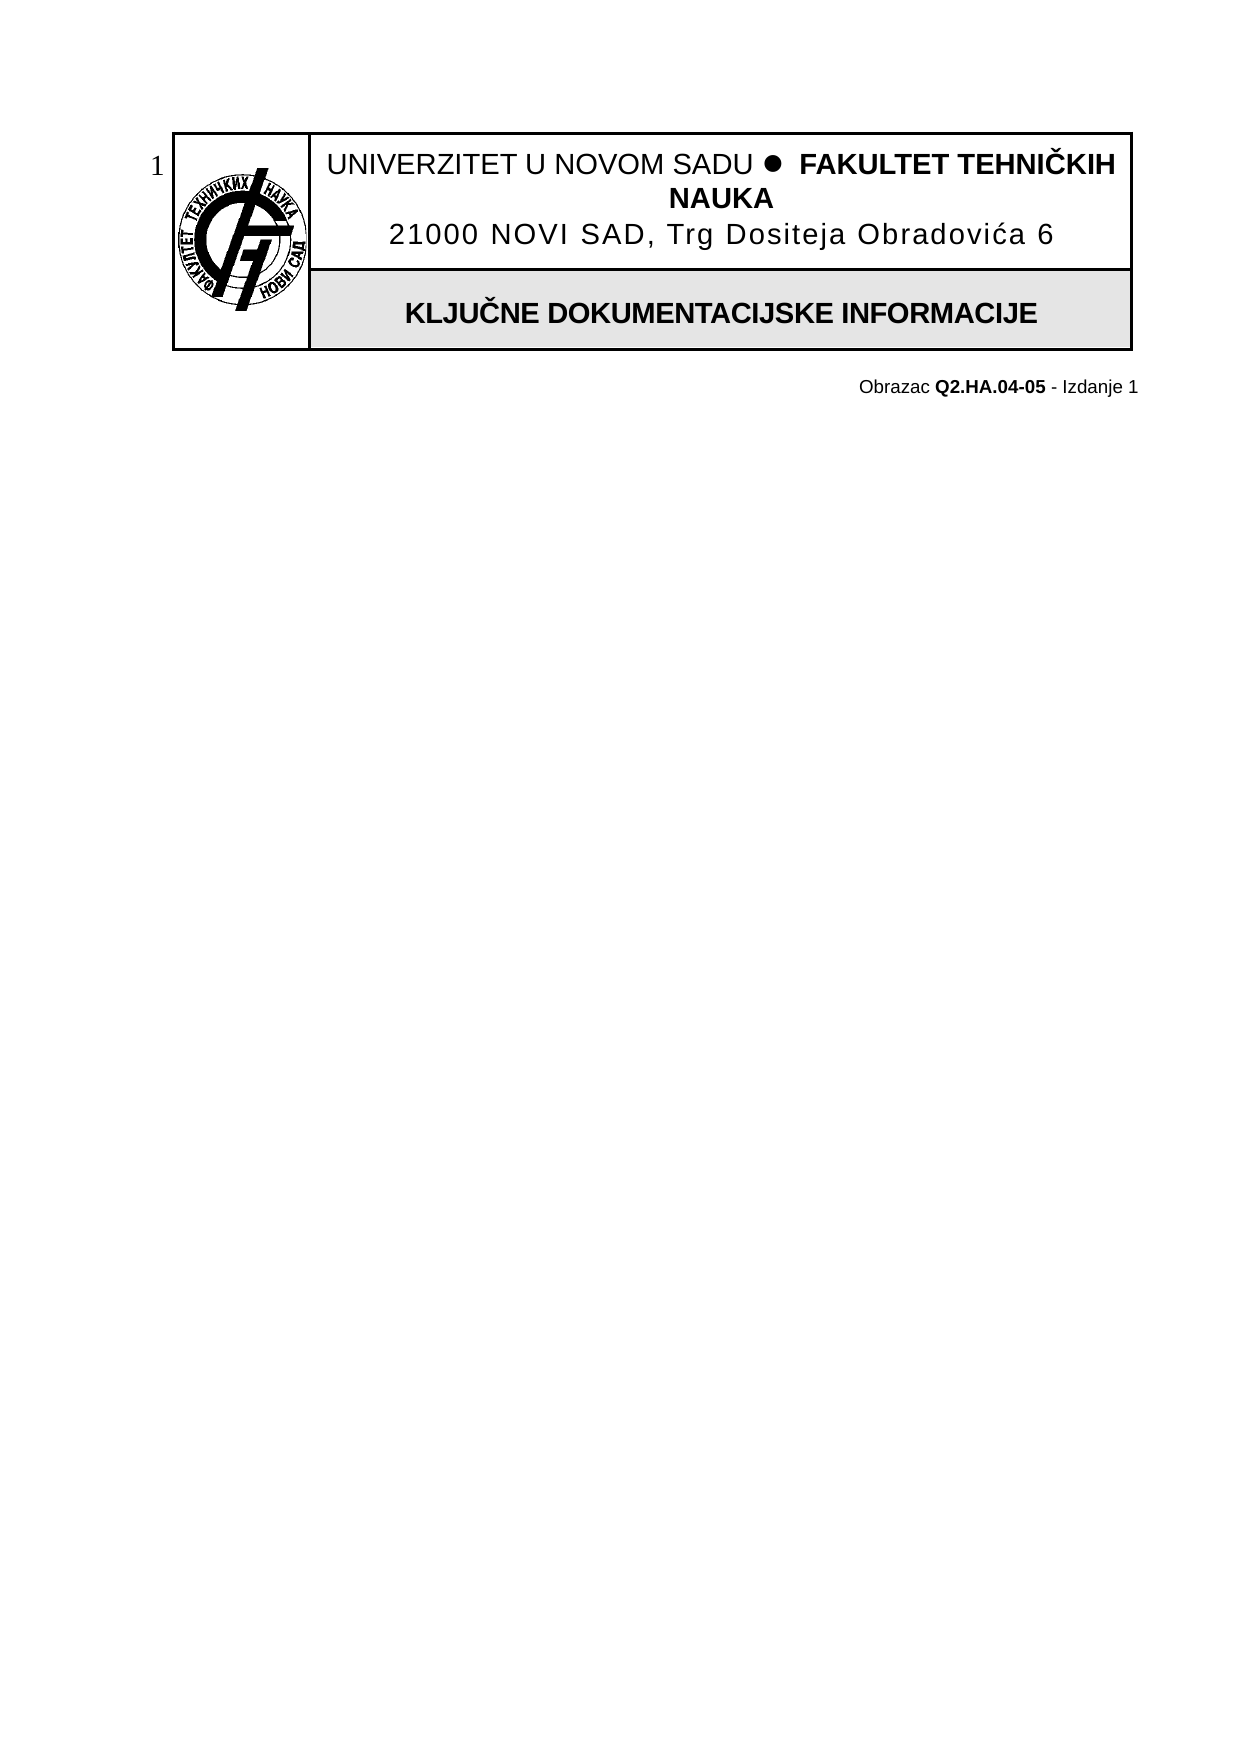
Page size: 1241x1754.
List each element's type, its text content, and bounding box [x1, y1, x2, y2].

picture [178, 168, 307, 311]
text Obrazac Q2.НА.04-05 - Izdanje 1 [829, 181, 1149, 397]
